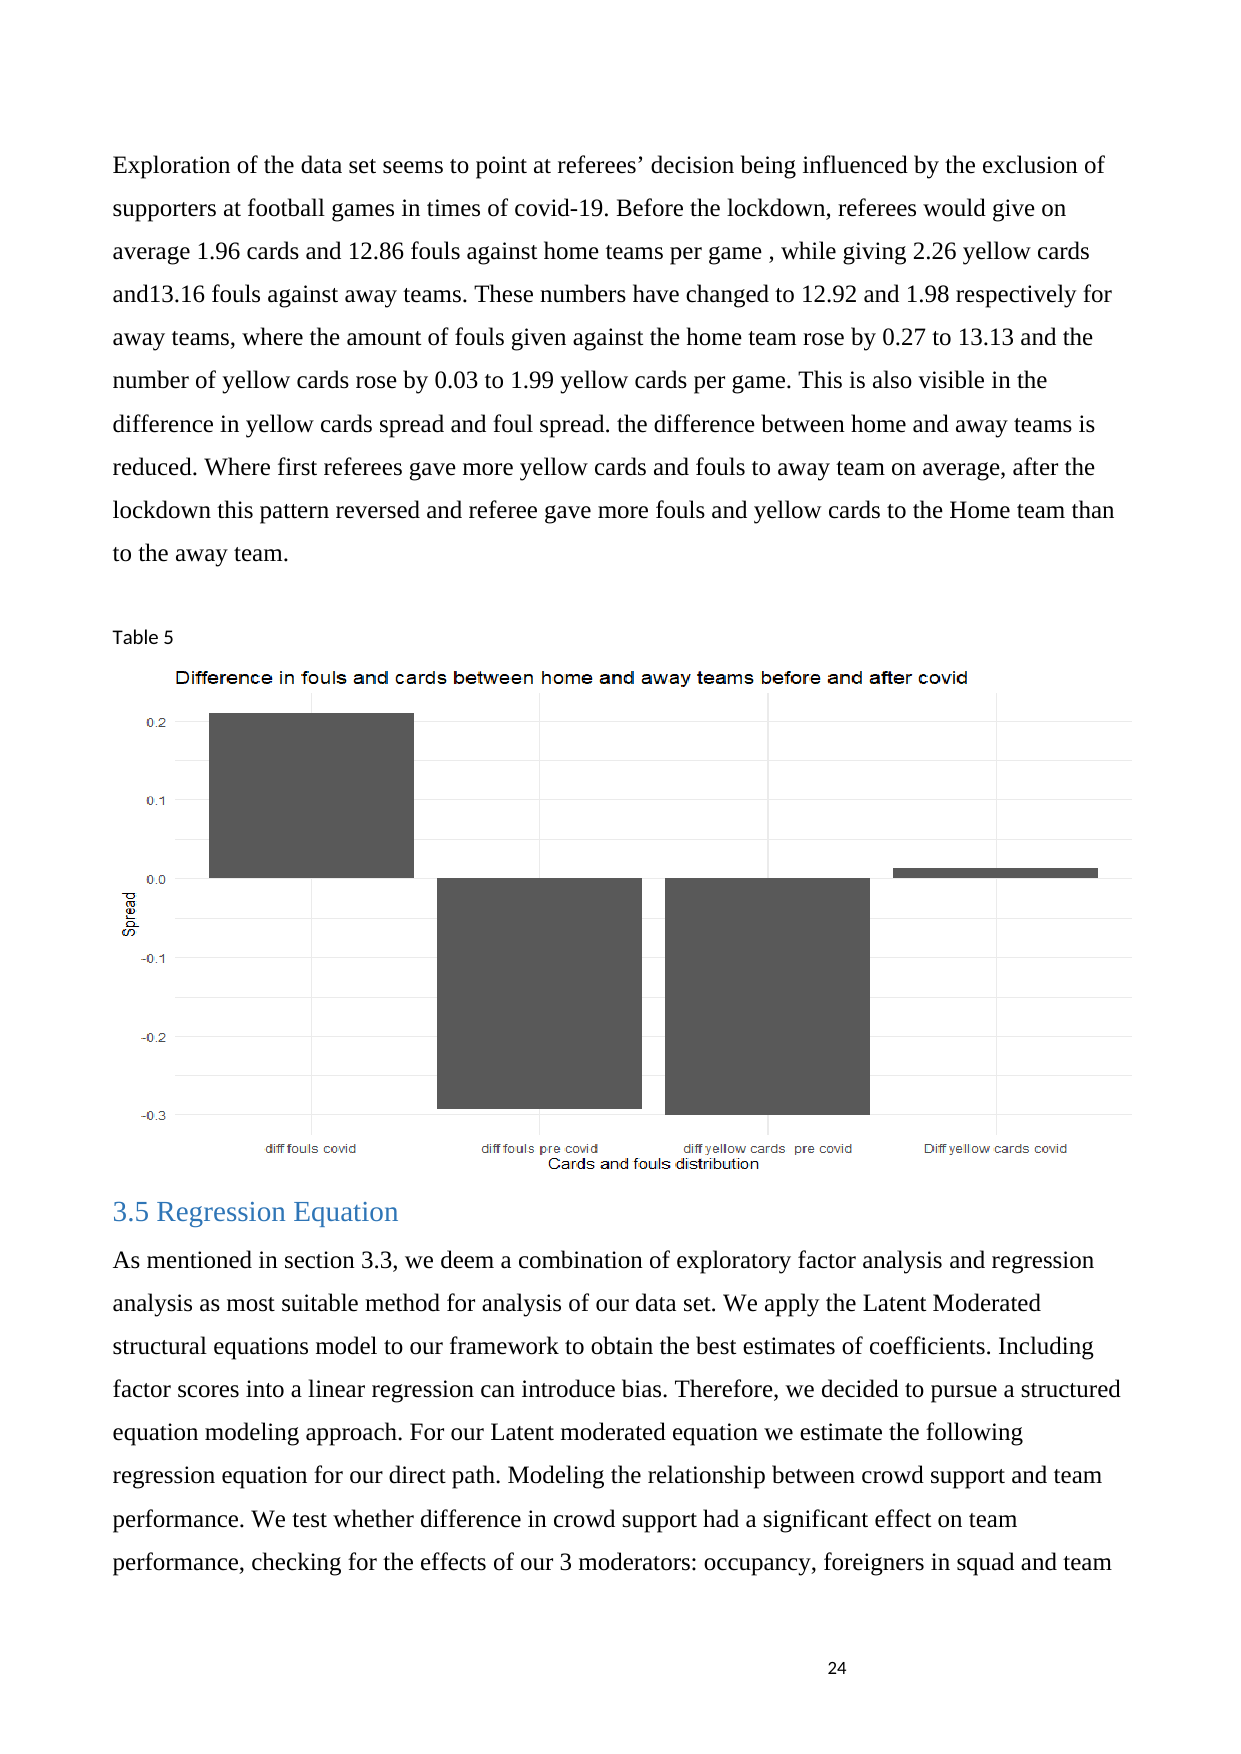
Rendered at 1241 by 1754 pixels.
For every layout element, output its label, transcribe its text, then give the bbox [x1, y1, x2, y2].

text Table 5 [112, 624, 1128, 650]
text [112, 1245, 1128, 1576]
picture [112, 662, 1142, 1178]
subtitle Regression Equation [112, 1194, 1128, 1228]
text Exploration of the data set seems to point at referees’ decision being influenced by the exclusion of supporters at football games in times of covid-19. Before the lockdown, referees would give on average 1.96 cards and 12.86 fouls against home teams per game , while giving 2.26 yellow cards and13.16 fouls against away teams. These numbers have changed to 12.92 and 1.98 respectively for away teams, where the amount of fouls given against the home team rose by 0.27 to 13.13 and the number of yellow cards rose by 0.03 to 1.99 yellow cards per game. This is also visible in the difference in yellow cards spread and foul spread. the difference between home and away teams is reduced. Where first referees gave more yellow cards and fouls to away team on average, after the lockdown this pattern reversed and referee gave more fouls and yellow cards to the Home team than to the away team. [112, 150, 1128, 567]
